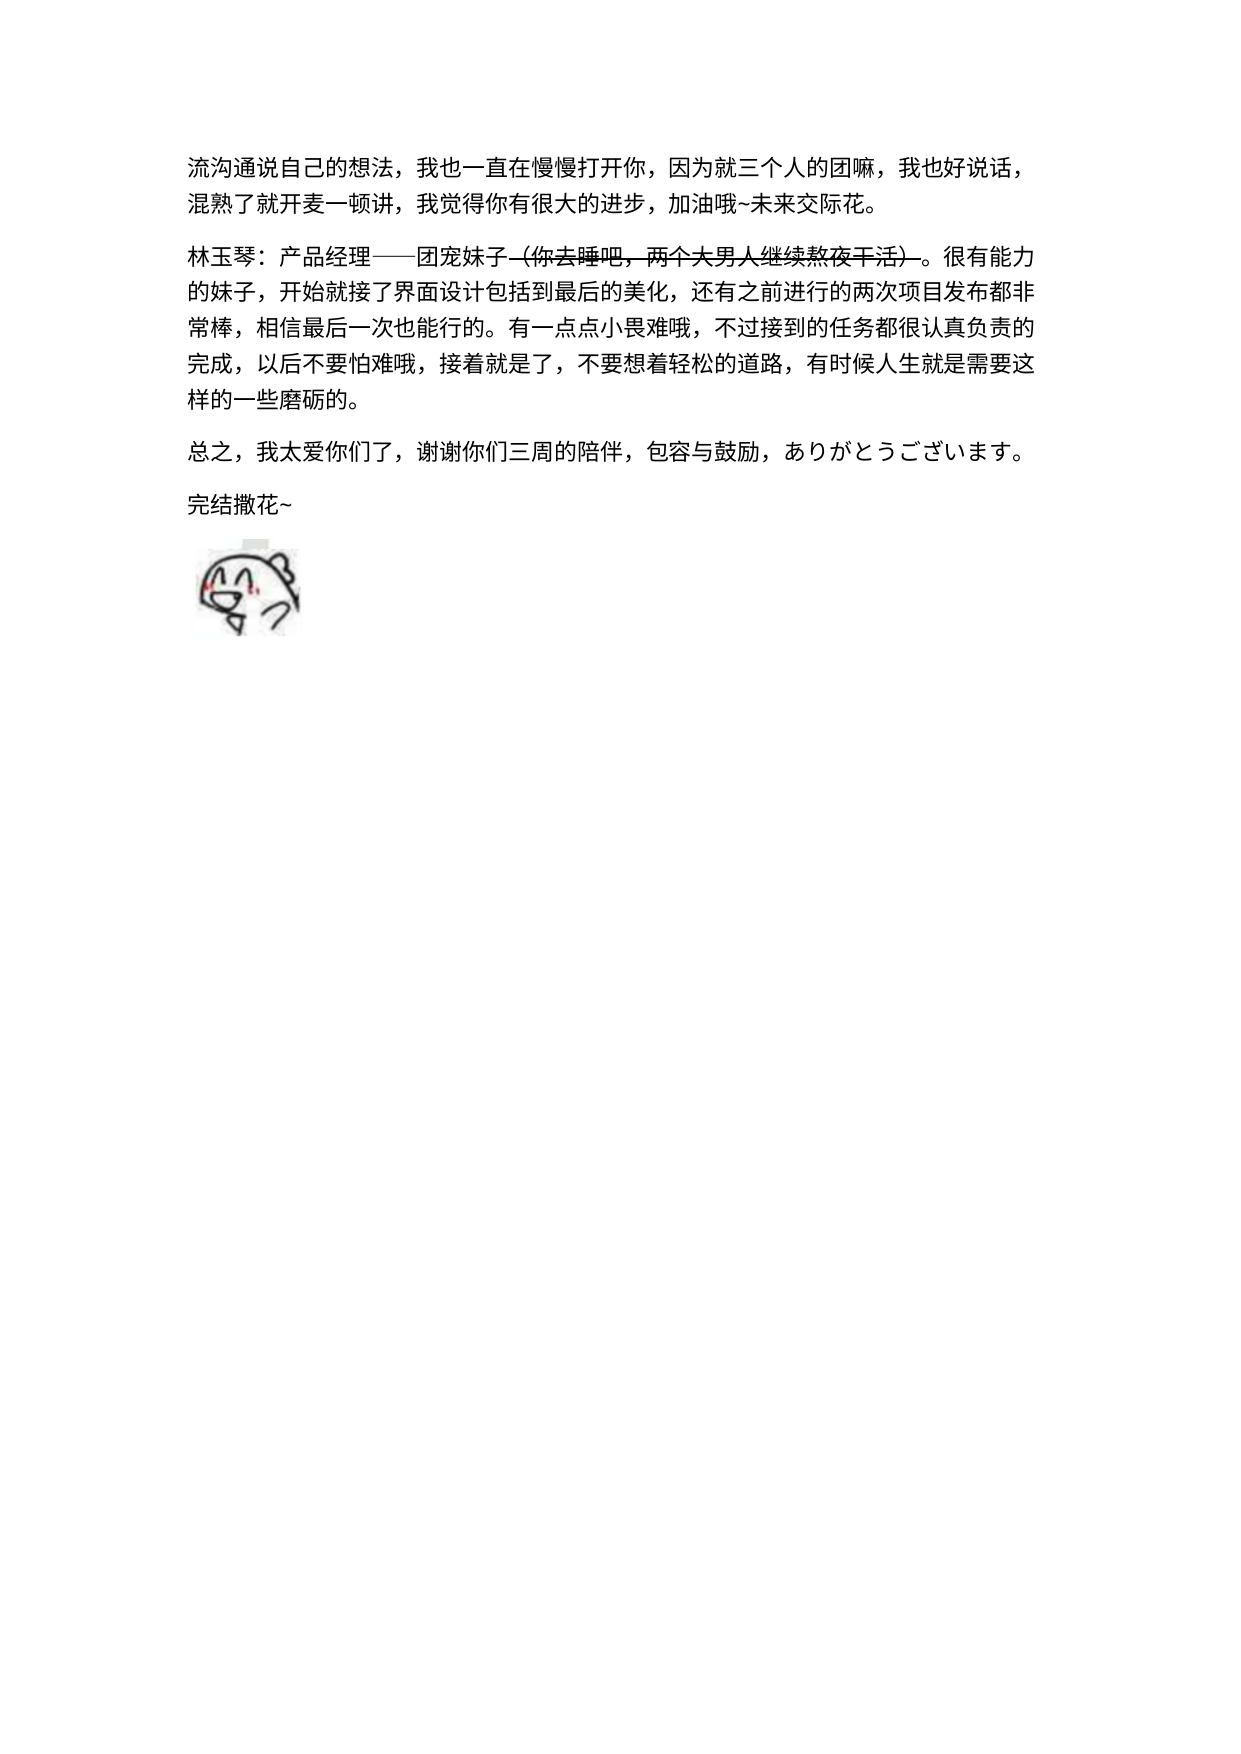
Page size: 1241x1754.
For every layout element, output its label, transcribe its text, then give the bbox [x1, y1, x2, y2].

text 完结撒花~ [187, 487, 1053, 520]
text 林玉琴：产品经理——团宠妹子（你去睡吧，两个大男人继续熬夜干活）。很有能力的妹子，开始就接了界面设计包括到最后的美化，还有之前进行的两次项目发布都非常棒，相信最后一次也能行的。有一点点小畏难哦，不过接到的任务都很认真负责的完成，以后不要怕难哦，接着就是了，不要想着轻松的道路，有时候人生就是需要这样的一些磨砺的。 [187, 238, 1053, 415]
text 总之，我太爱你们了，谢谢你们三周的陪伴，包容与鼓励，ありがとうございます。 [187, 434, 1053, 467]
picture [187, 539, 303, 640]
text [187, 150, 1053, 219]
